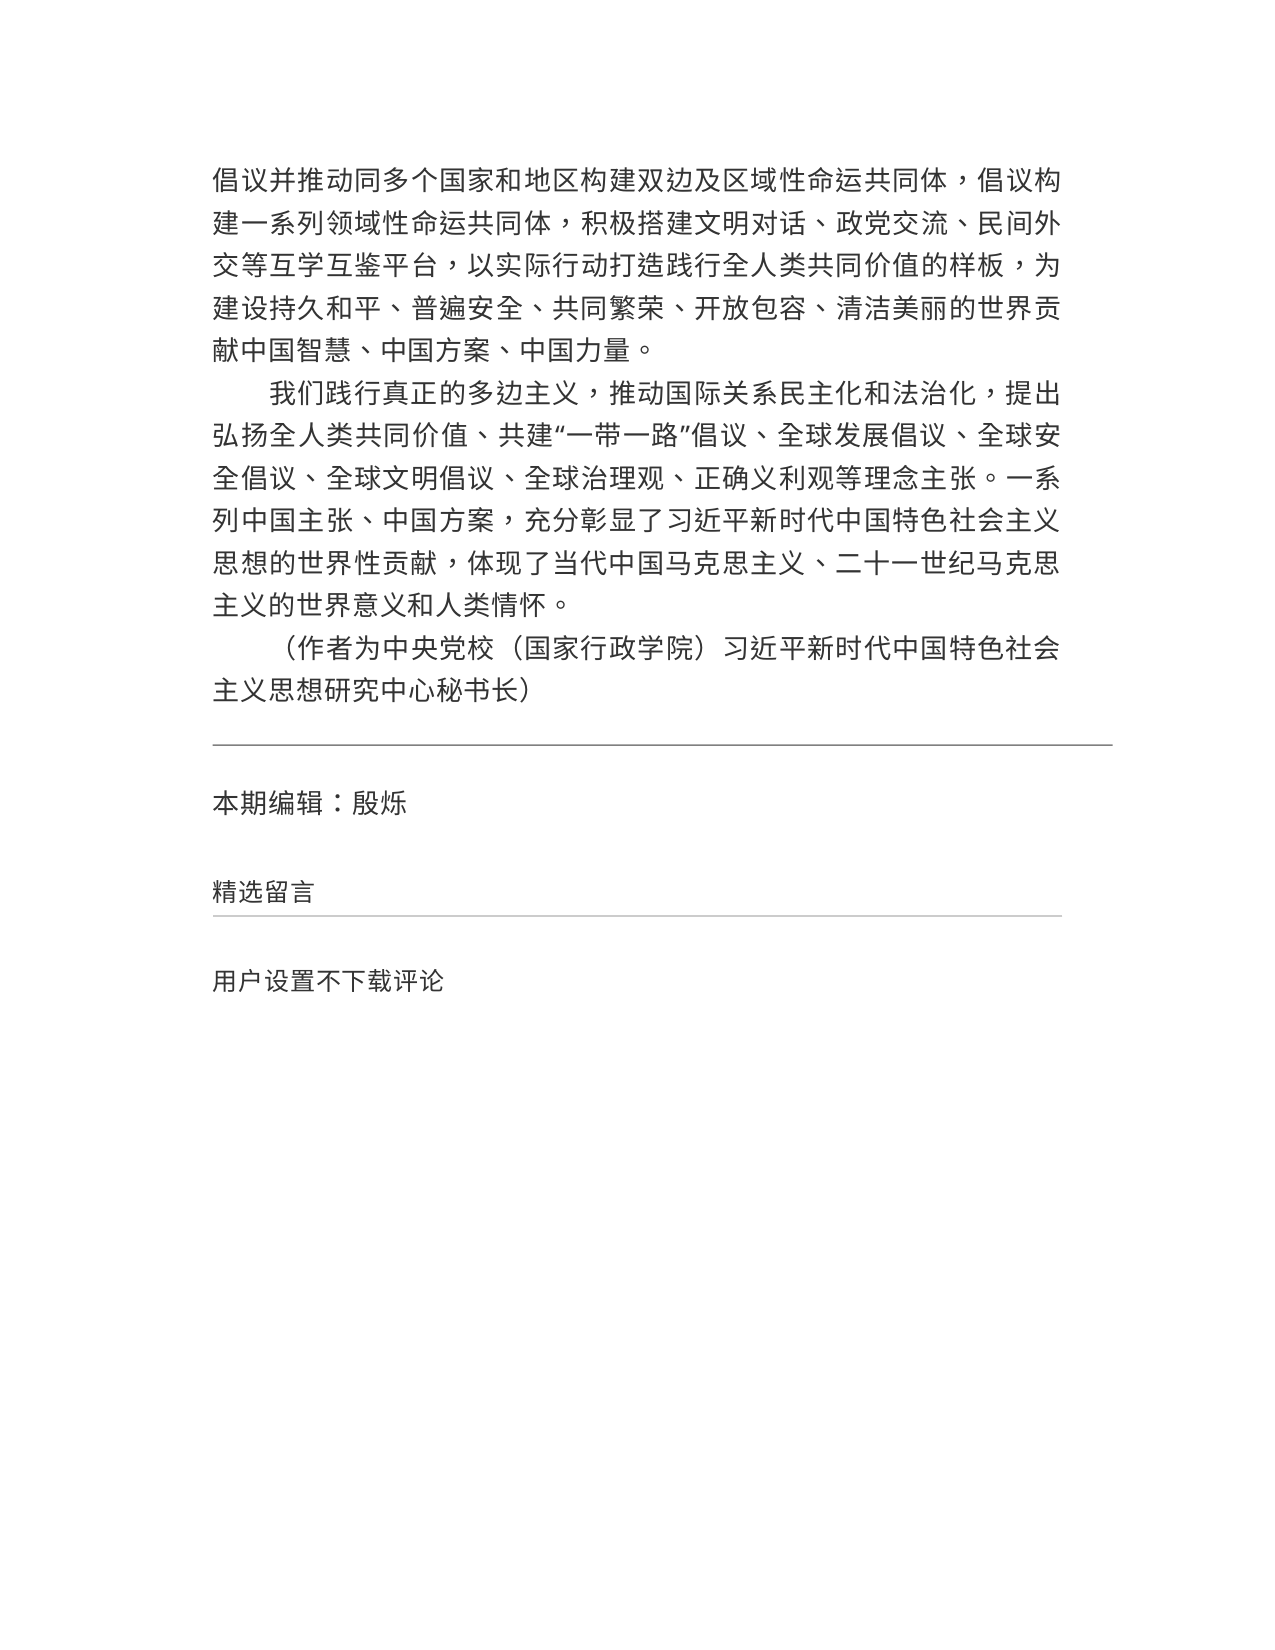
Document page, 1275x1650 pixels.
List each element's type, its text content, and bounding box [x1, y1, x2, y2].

text 本期编辑：殷烁 [212, 773, 1062, 828]
text 用户设置不下载评论 [212, 957, 1062, 997]
text 我们践行真正的多边主义，推动国际关系民主化和法治化，提出弘扬全人类共同价值、共建“一带一路”倡议、全球发展倡议、全球安全倡议、全球文明倡议、全球治理观、正确义利观等理念主张。一系列中国主张、中国方案，充分彰显了习近平新时代中国特色社会主义思想的世界性贡献，体现了当代中国马克思主义、二十一世纪马克思主义的世界意义和人类情怀。 [212, 369, 1062, 624]
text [212, 150, 1062, 369]
subtitle 精选留言 [212, 869, 1062, 917]
text （作者为中央党校（国家行政学院）习近平新时代中国特色社会主义思想研究中心秘书长） [212, 624, 1062, 715]
